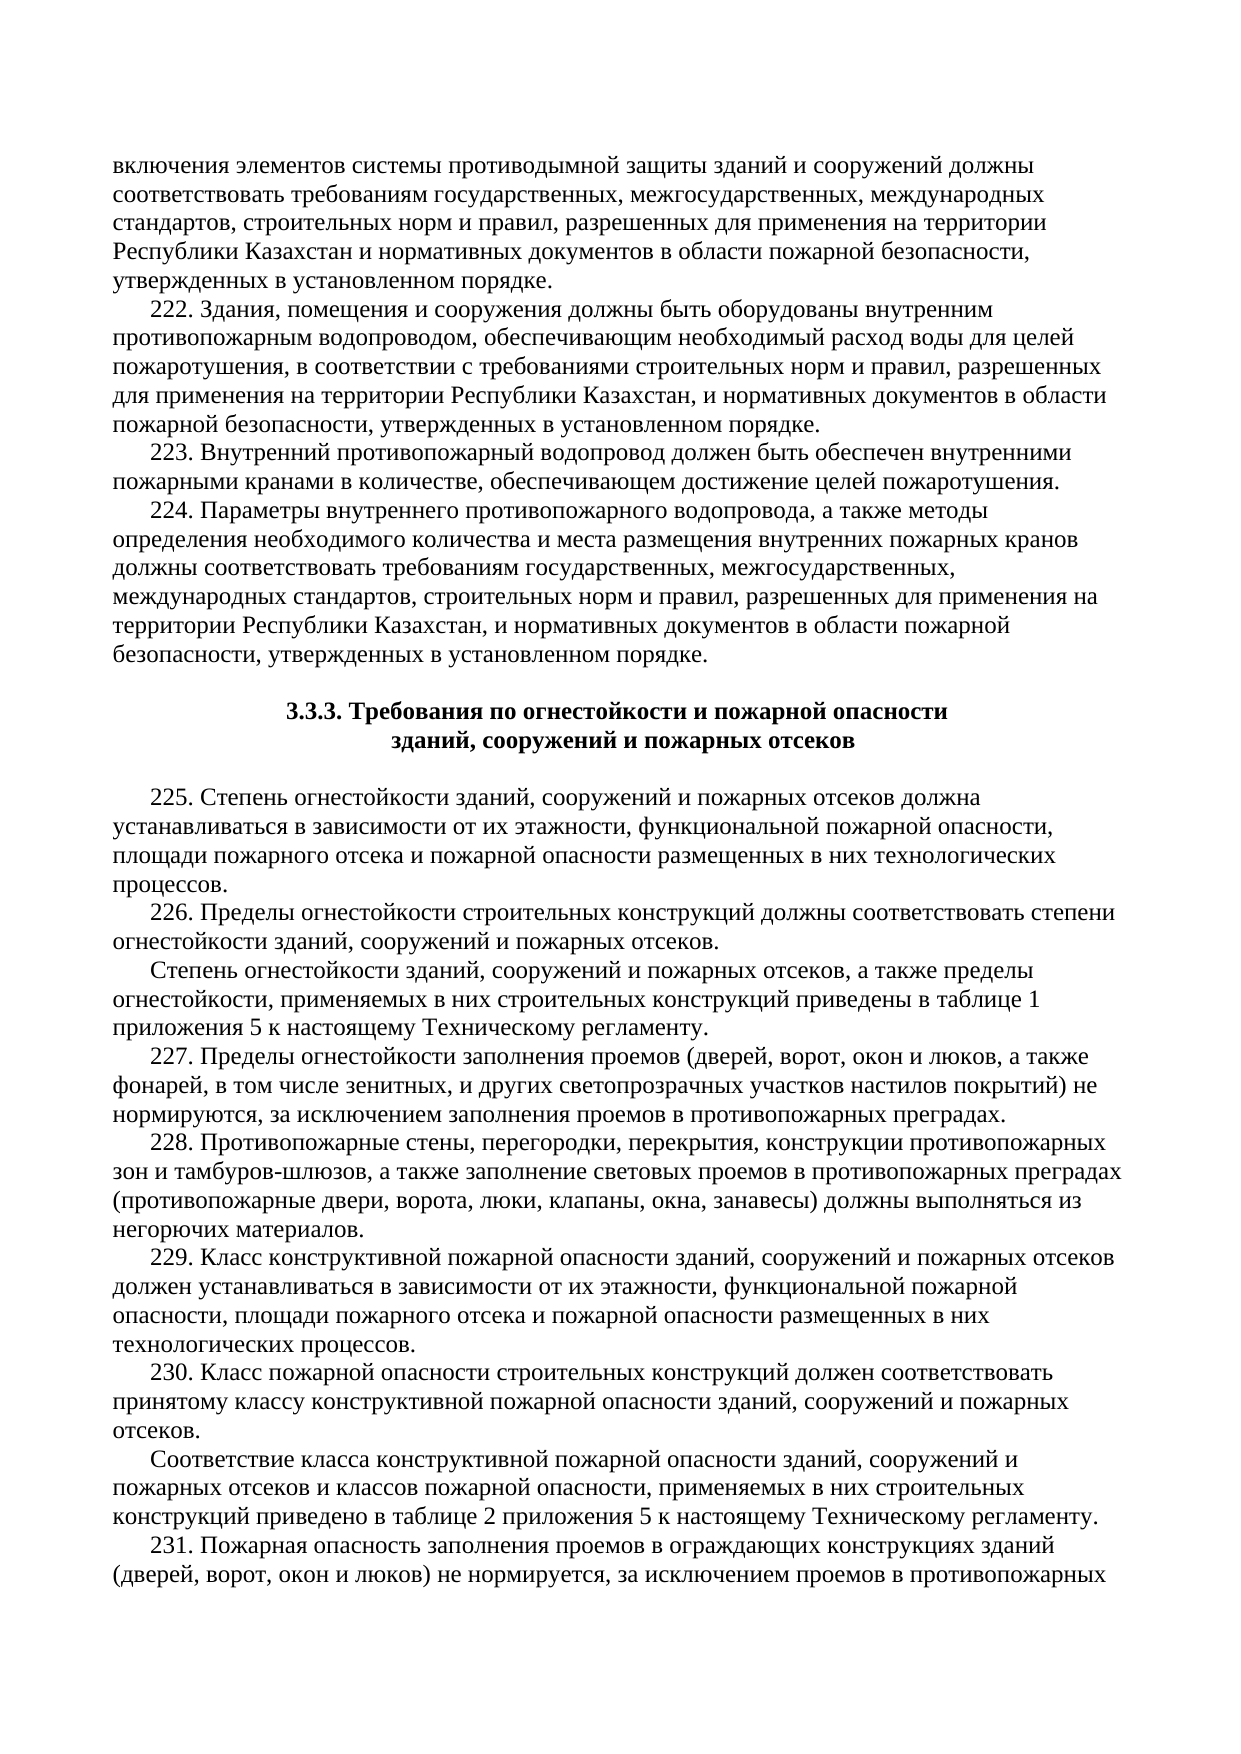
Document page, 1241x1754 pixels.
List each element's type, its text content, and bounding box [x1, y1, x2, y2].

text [112, 782, 1128, 1587]
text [112, 150, 1128, 667]
text 3.3.3. Требования по огнестойкости и пожарной опасности зданий, сооружений и пожарных отсеков [112, 696, 1128, 754]
